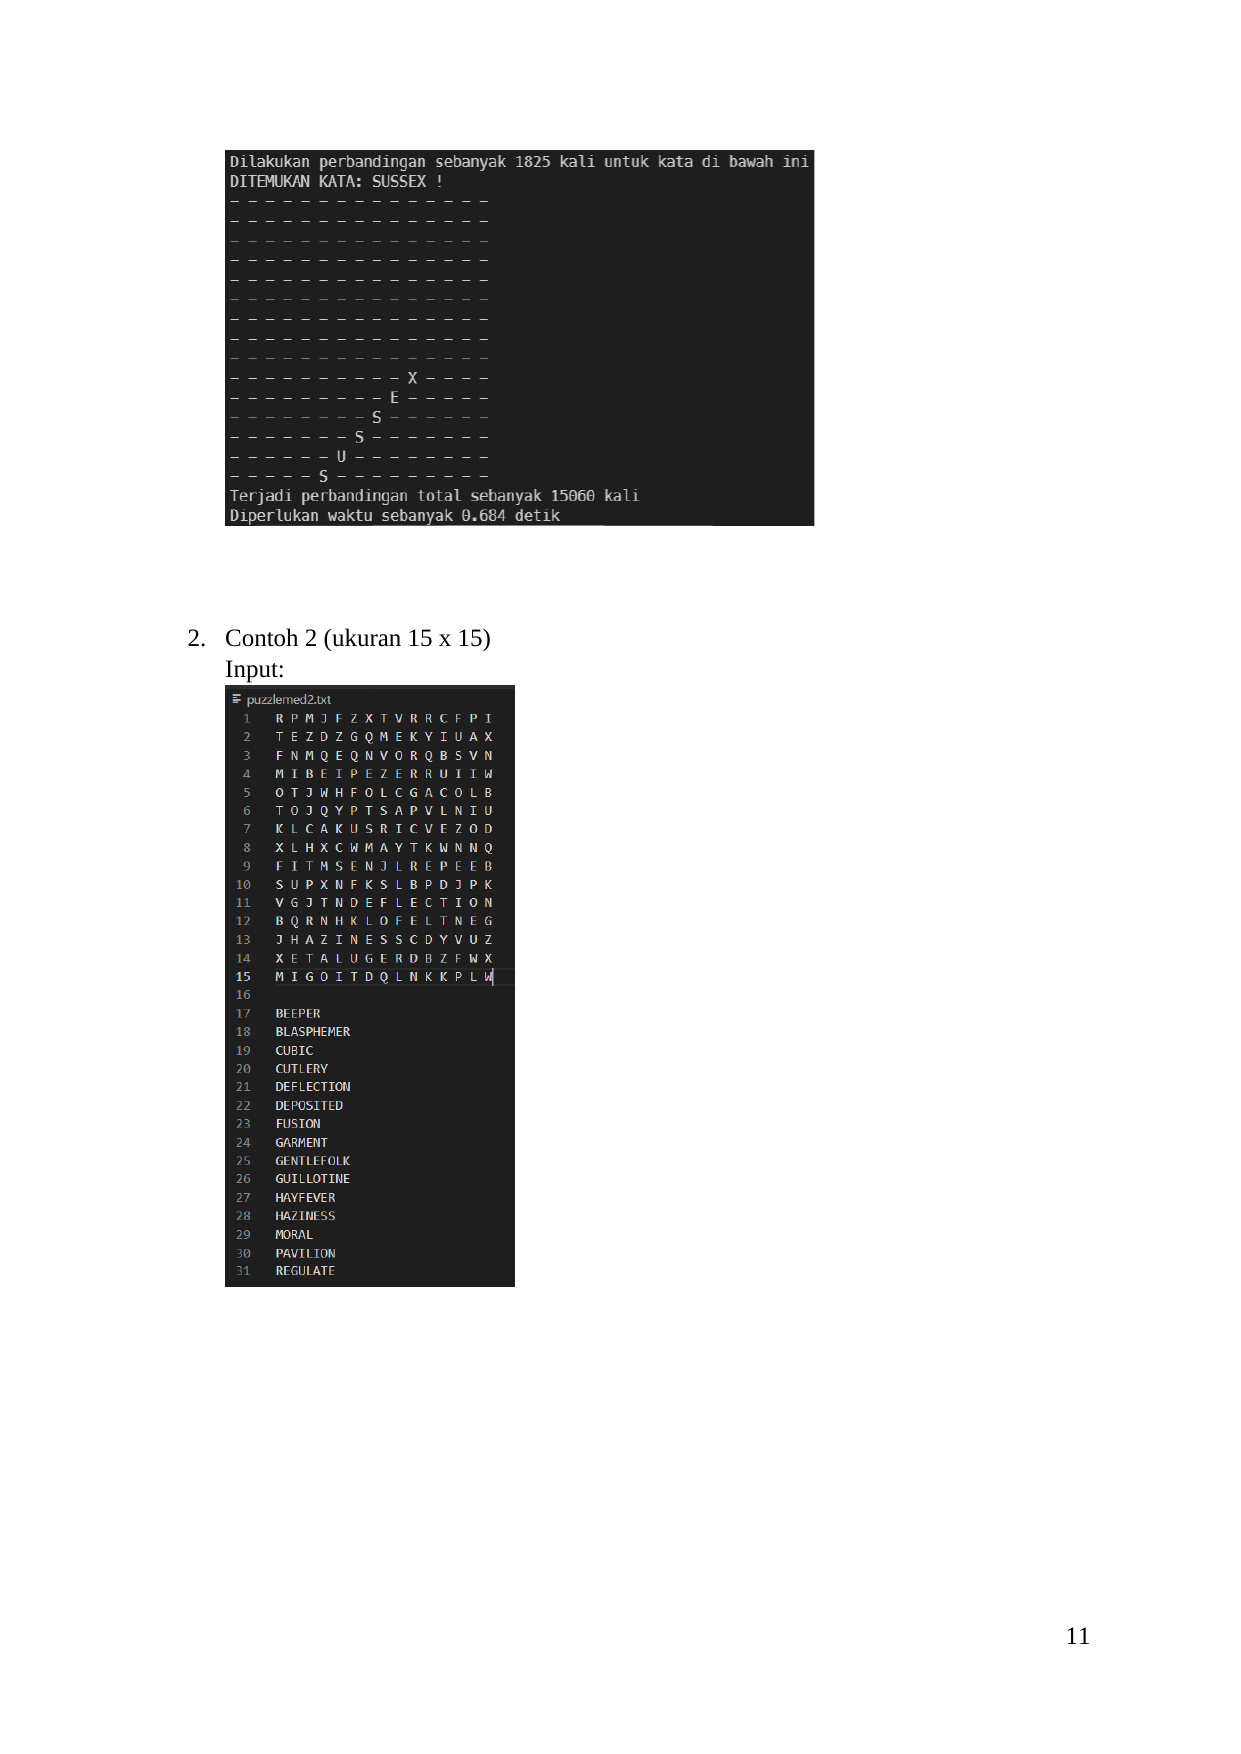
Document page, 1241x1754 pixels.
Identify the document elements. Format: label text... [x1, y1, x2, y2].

picture [225, 150, 815, 526]
list Input: [225, 654, 1090, 683]
list Contoh 2 (ukuran 15 x 15) [187, 623, 1090, 652]
picture [225, 685, 515, 1287]
